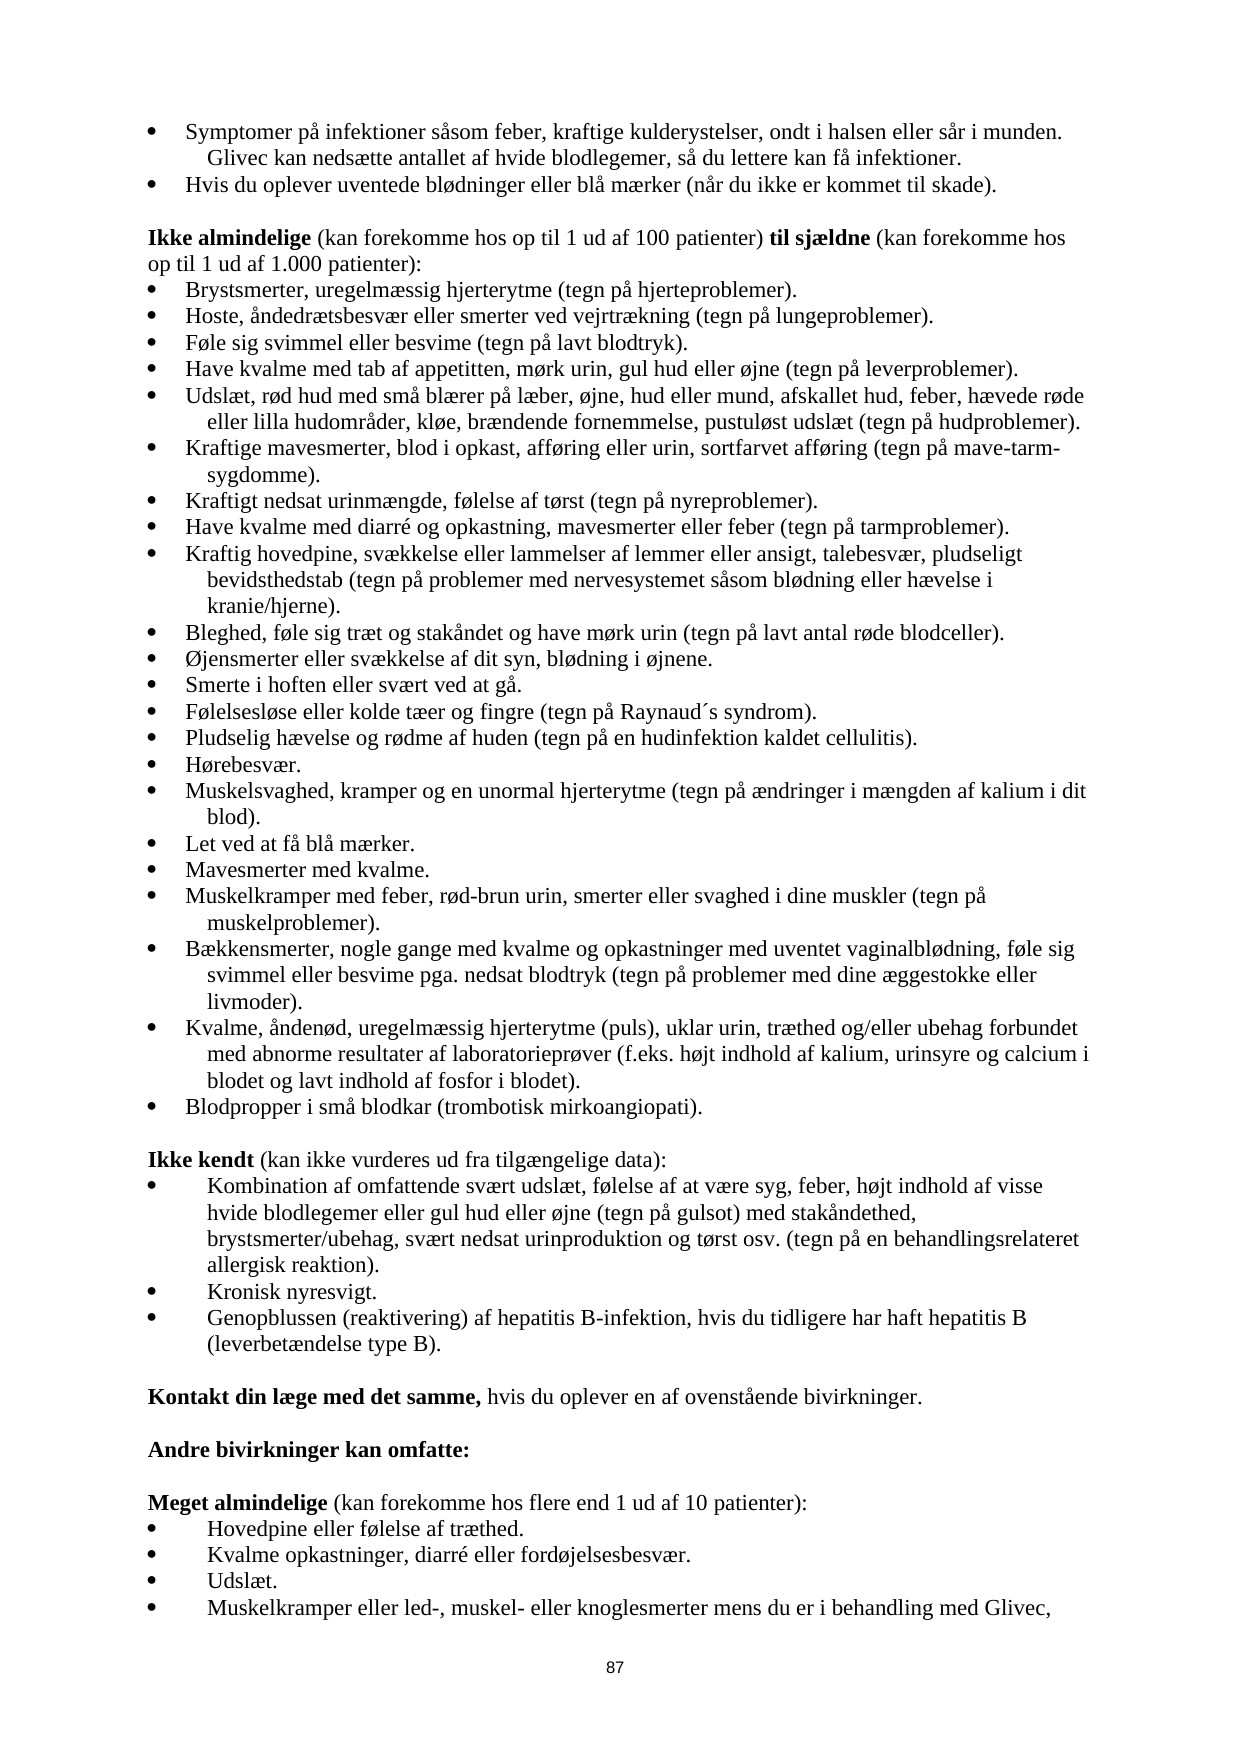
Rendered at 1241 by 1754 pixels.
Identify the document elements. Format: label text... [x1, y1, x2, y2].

list Muskelkramper med feber, rød-brun urin, smerter eller svaghed i dine muskler (tegn på muskelproblemer). [148, 882, 1092, 935]
list Mavesmerter med kvalme. [148, 856, 1092, 882]
list Øjensmerter eller svækkelse af dit syn, blødning i øjnene. [148, 645, 1092, 672]
list Have kvalme med tab af appetitten, mørk urin, gul hud eller øjne (tegn på leverproblemer). [148, 355, 1092, 382]
list Symptomer på infektioner såsom feber, kraftige kulderystelser, ondt i halsen eller sår i munden. Glivec kan nedsætte antallet af hvide blodlegemer, så du lettere kan få infektioner. [148, 118, 1092, 171]
list Let ved at få blå mærker. [148, 830, 1092, 856]
text Ikke almindelige (kan forekomme hos op til 1 ud af 100 patienter) til sjældne (kan forekomme hos op til 1 ud af 1.000 patienter): [148, 223, 1092, 276]
list Hovedpine eller følelse af træthed. [148, 1515, 1092, 1541]
list Kraftigt nedsat urinmængde, følelse af tørst (tegn på nyreproblemer). [148, 487, 1092, 513]
list Kraftig hovedpine, svækkelse eller lammelser af lemmer eller ansigt, talebesvær, pludseligt bevidsthedstab (tegn på problemer med nervesystemet såsom blødning eller hævelse i kranie/hjerne). [148, 540, 1092, 619]
list Udslæt, rød hud med små blærer på læber, øjne, hud eller mund, afskallet hud, feber, hævede røde eller lilla hudområder, kløe, brændende fornemmelse, pustuløst udslæt (tegn på hudproblemer). [148, 382, 1092, 434]
list Kombination af omfattende svært udslæt, følelse af at være syg, feber, højt indhold af visse hvide blodlegemer eller gul hud eller øjne (tegn på gulsot) med stakåndethed, brystsmerter/ubehag, svært nedsat urinproduktion og tørst osv. (tegn på en behandlingsrelateret allergisk reaktion). [148, 1172, 1092, 1278]
list Genopblussen (reaktivering) af hepatitis B-infektion, hvis du tidligere har haft hepatitis B (leverbetændelse type B). [148, 1304, 1092, 1357]
list Kvalme opkastninger, diarré eller fordøjelsesbesvær. [148, 1541, 1092, 1568]
text Ikke kendt (kan ikke vurderes ud fra tilgængelige data): [148, 1146, 1092, 1172]
list Føle sig svimmel eller besvime (tegn på lavt blodtryk). [148, 329, 1092, 355]
list Kronisk nyresvigt. [148, 1278, 1092, 1304]
list Blodpropper i små blodkar (trombotisk mirkoangiopati). [148, 1093, 1092, 1119]
text Andre bivirkninger kan omfatte: [148, 1436, 1092, 1462]
list Hørebesvær. [148, 751, 1092, 777]
list Pludselig hævelse og rødme af huden (tegn på en hudinfektion kaldet cellulitis). [148, 724, 1092, 751]
text Kontakt din læge med det samme, hvis du oplever en af ovenstående bivirkninger. [148, 1383, 1092, 1409]
list Kvalme, åndenød, uregelmæssig hjerterytme (puls), uklar urin, træthed og/eller ubehag forbundet med abnorme resultater af laboratorieprøver (f.eks. højt indhold af kalium, urinsyre og calcium i blodet og lavt indhold af fosfor i blodet). [148, 1014, 1092, 1093]
list Hvis du oplever uventede blødninger eller blå mærker (når du ikke er kommet til skade). [148, 171, 1092, 197]
list Muskelsvaghed, kramper og en unormal hjerterytme (tegn på ændringer i mængden af kalium i dit blod). [148, 777, 1092, 830]
list Brystsmerter, uregelmæssig hjerterytme (tegn på hjerteproblemer). [148, 276, 1092, 303]
list Følelsesløse eller kolde tæer og fingre (tegn på Raynaud´s syndrom). [148, 698, 1092, 724]
list Bækkensmerter, nogle gange med kvalme og opkastninger med uventet vaginalblødning, føle sig svimmel eller besvime pga. nedsat blodtryk (tegn på problemer med dine æggestokke eller livmoder). [148, 935, 1092, 1014]
list Hoste, åndedrætsbesvær eller smerter ved vejrtrækning (tegn på lungeproblemer). [148, 303, 1092, 329]
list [148, 1594, 1092, 1620]
list Kraftige mavesmerter, blod i opkast, afføring eller urin, sortfarvet afføring (tegn på mave-tarm-sygdomme). [148, 434, 1092, 487]
list Bleghed, føle sig træt og stakåndet og have mørk urin (tegn på lavt antal røde blodceller). [148, 619, 1092, 645]
text Meget almindelige (kan forekomme hos flere end 1 ud af 10 patienter): [148, 1488, 1092, 1515]
list Smerte i hoften eller svært ved at gå. [148, 672, 1092, 698]
list Udslæt. [148, 1568, 1092, 1594]
list Have kvalme med diarré og opkastning, mavesmerter eller feber (tegn på tarmproblemer). [148, 513, 1092, 540]
